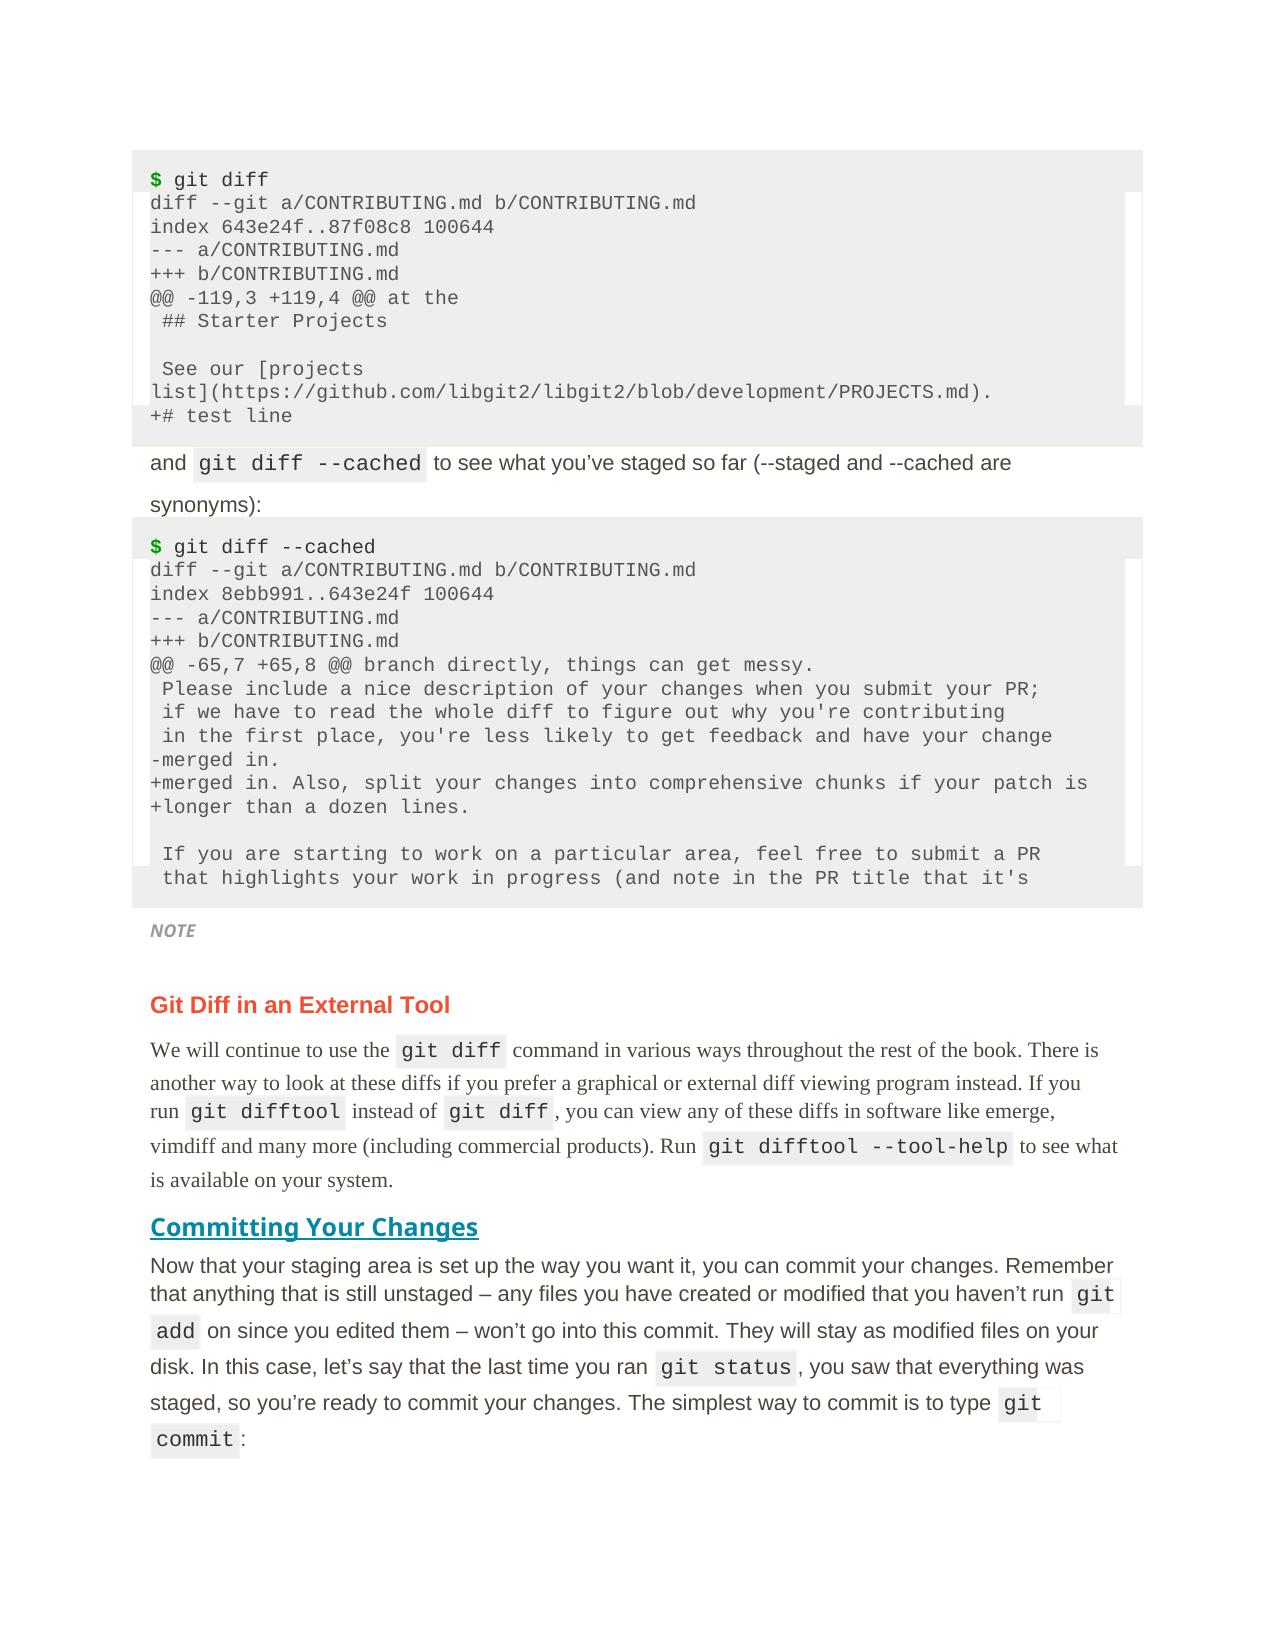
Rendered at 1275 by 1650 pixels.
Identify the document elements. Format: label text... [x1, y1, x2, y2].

text $ git diff [133, 152, 1142, 192]
text +# test line [133, 386, 1142, 445]
text index 643e24f..87f08c8 100644 [150, 216, 1125, 239]
subtitle Committing Your Changes [150, 1192, 1125, 1243]
text that highlights your work in progress (and note in the PR title that it's [133, 848, 1142, 907]
text index 8ebb991..643e24f 100644 [150, 583, 1125, 606]
text Now that your staging area is set up the way you want it, you can commit your changes. Remember that anything that is still unstaged – any files you have created or modified that you haven’t run git add on since you edited them – won’t go into this commit. They will stay as modified files on your disk. In this case, let’s say that the last time you ran git status, you saw that everything was staged, so you’re ready to commit your changes. The simplest way to commit is to type git commit: [150, 1243, 1125, 1459]
text --- a/CONTRIBUTING.md [150, 239, 1125, 263]
text +++ b/CONTRIBUTING.md [150, 263, 1125, 286]
text in the first place, you're less likely to get feedback and have your change [150, 724, 1125, 748]
text We will continue to use the git diff command in various ways throughout the rest of the book. There is another way to look at these diffs if you prefer a graphical or external diff viewing program instead. If you run git difftool instead of git diff, you can view any of these diffs in software like emerge, vimdiff and many more (including commercial products). Run git difftool --tool-help to see what is available on your system. [150, 1034, 1125, 1192]
text --- a/CONTRIBUTING.md [150, 606, 1125, 630]
text +++ b/CONTRIBUTING.md [150, 630, 1125, 654]
text +merged in. Also, split your changes into comprehensive chunks if your patch is [150, 772, 1125, 796]
text and git diff --cached to see what you’ve staged so far (--staged and --cached are synonyms): [150, 447, 1125, 517]
text See our [projects list](https://github.com/libgit2/libgit2/blob/development/PROJECTS.md). [150, 357, 1125, 386]
text $ git diff --cached [133, 519, 1142, 559]
text diff --git a/CONTRIBUTING.md b/CONTRIBUTING.md [150, 559, 1125, 583]
text diff --git a/CONTRIBUTING.md b/CONTRIBUTING.md [150, 192, 1125, 216]
text if we have to read the whole diff to figure out why you're contributing [150, 701, 1125, 724]
text ## Starter Projects [150, 310, 1125, 334]
text +longer than a dozen lines. [150, 796, 1125, 819]
text -merged in. [150, 748, 1125, 772]
text @@ -119,3 +119,4 @@ at the [150, 286, 1125, 310]
text @@ -65,7 +65,8 @@ branch directly, things can get messy. [150, 654, 1125, 677]
text Please include a nice description of your changes when you submit your PR; [150, 677, 1125, 701]
subtitle NOTE [150, 908, 1125, 943]
subtitle Git Diff in an External Tool [150, 989, 1125, 1018]
